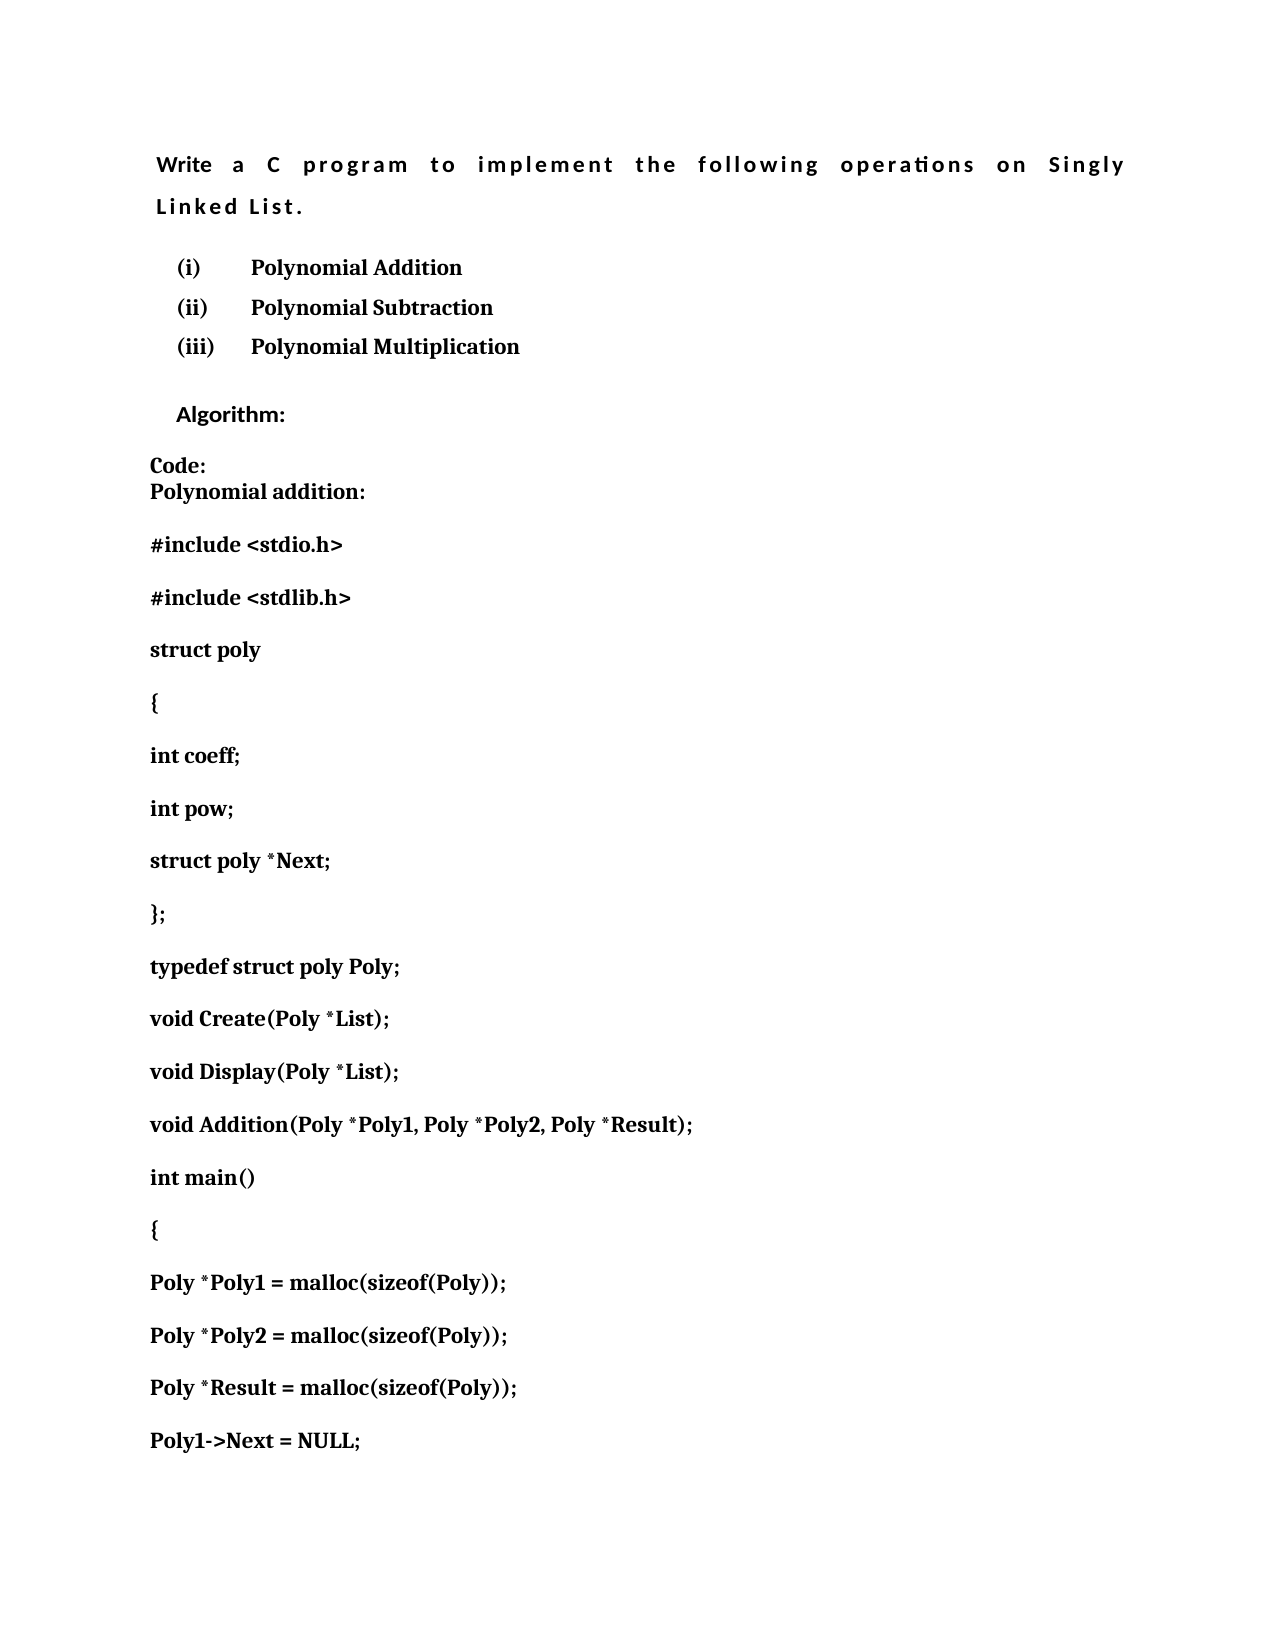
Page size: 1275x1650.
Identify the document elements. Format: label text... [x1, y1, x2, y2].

text #include <stdio.h> [150, 532, 1125, 558]
text Poly *Result = malloc(sizeof(Poly)); [150, 1375, 1125, 1401]
text Poly *Poly2 = malloc(sizeof(Poly)); [150, 1322, 1125, 1349]
text { [150, 690, 1125, 716]
text typedef struct poly Poly; [150, 953, 1125, 980]
text Poly *Poly1 = malloc(sizeof(Poly)); [150, 1270, 1125, 1296]
text #include <stdlib.h> [150, 584, 1125, 611]
text void Create(Poly *List); [150, 1006, 1125, 1032]
text struct poly *Next; [150, 848, 1125, 874]
text Algorithm: [176, 400, 1125, 428]
text int main() [150, 1164, 1125, 1191]
text Polynomial addition: [150, 479, 1125, 505]
text }; [150, 901, 1125, 927]
list Polynomial Subtraction [176, 294, 1125, 321]
text void Display(Poly *List); [150, 1059, 1125, 1085]
text int pow; [150, 795, 1125, 822]
text Poly1->Next = NULL; [150, 1428, 1125, 1454]
text void Addition(Poly *Poly1, Poly *Poly2, Poly *Result); [150, 1112, 1125, 1138]
list Polynomial Addition [176, 255, 1125, 281]
list Polynomial Multiplication [176, 334, 1125, 360]
text Write a C program to implement the following operations on Singly Linked List. [156, 150, 1125, 220]
text int coeff; [150, 743, 1125, 769]
text Code: [150, 453, 1125, 479]
text { [150, 1217, 1125, 1243]
text struct poly [150, 637, 1125, 663]
